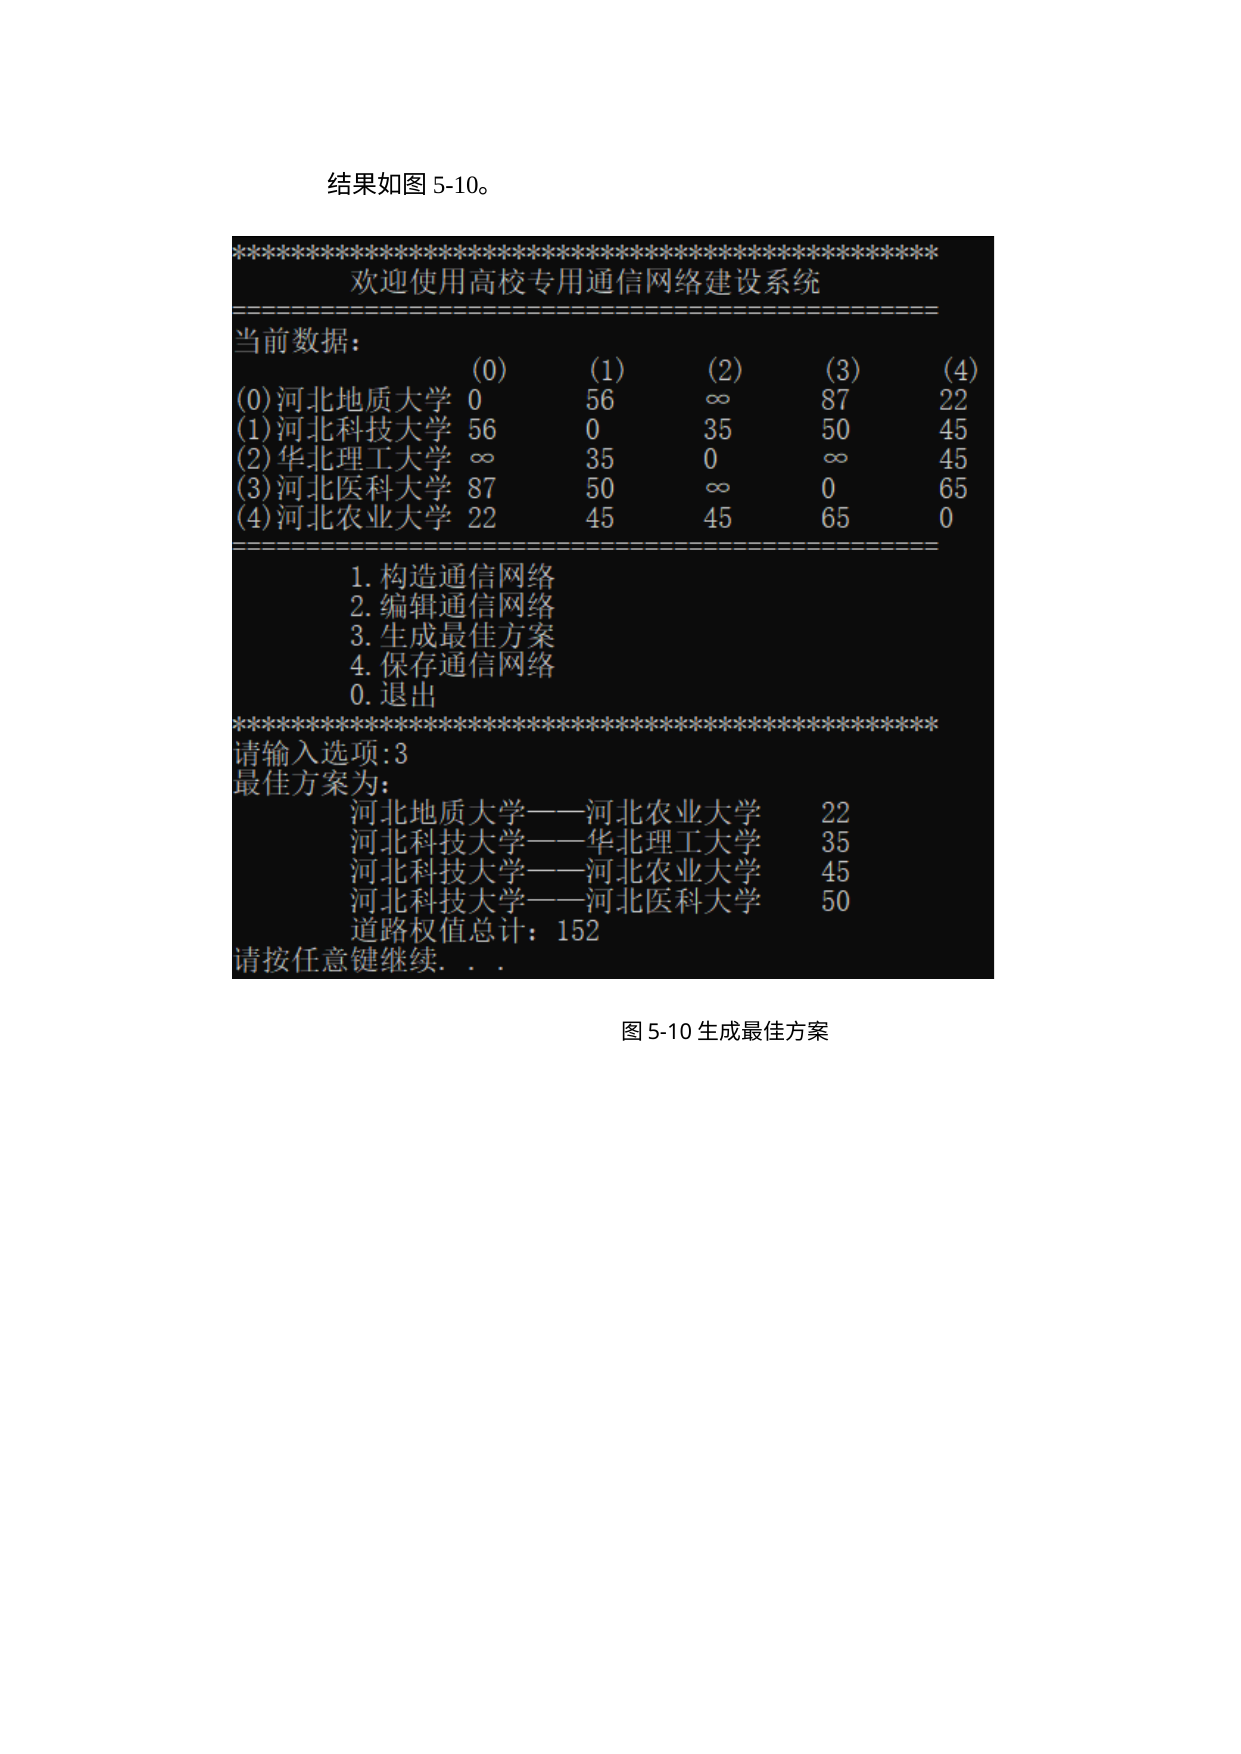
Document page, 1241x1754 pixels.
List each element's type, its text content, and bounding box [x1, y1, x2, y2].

picture [232, 236, 995, 979]
text 结果如图5-10。 [177, 148, 1122, 217]
